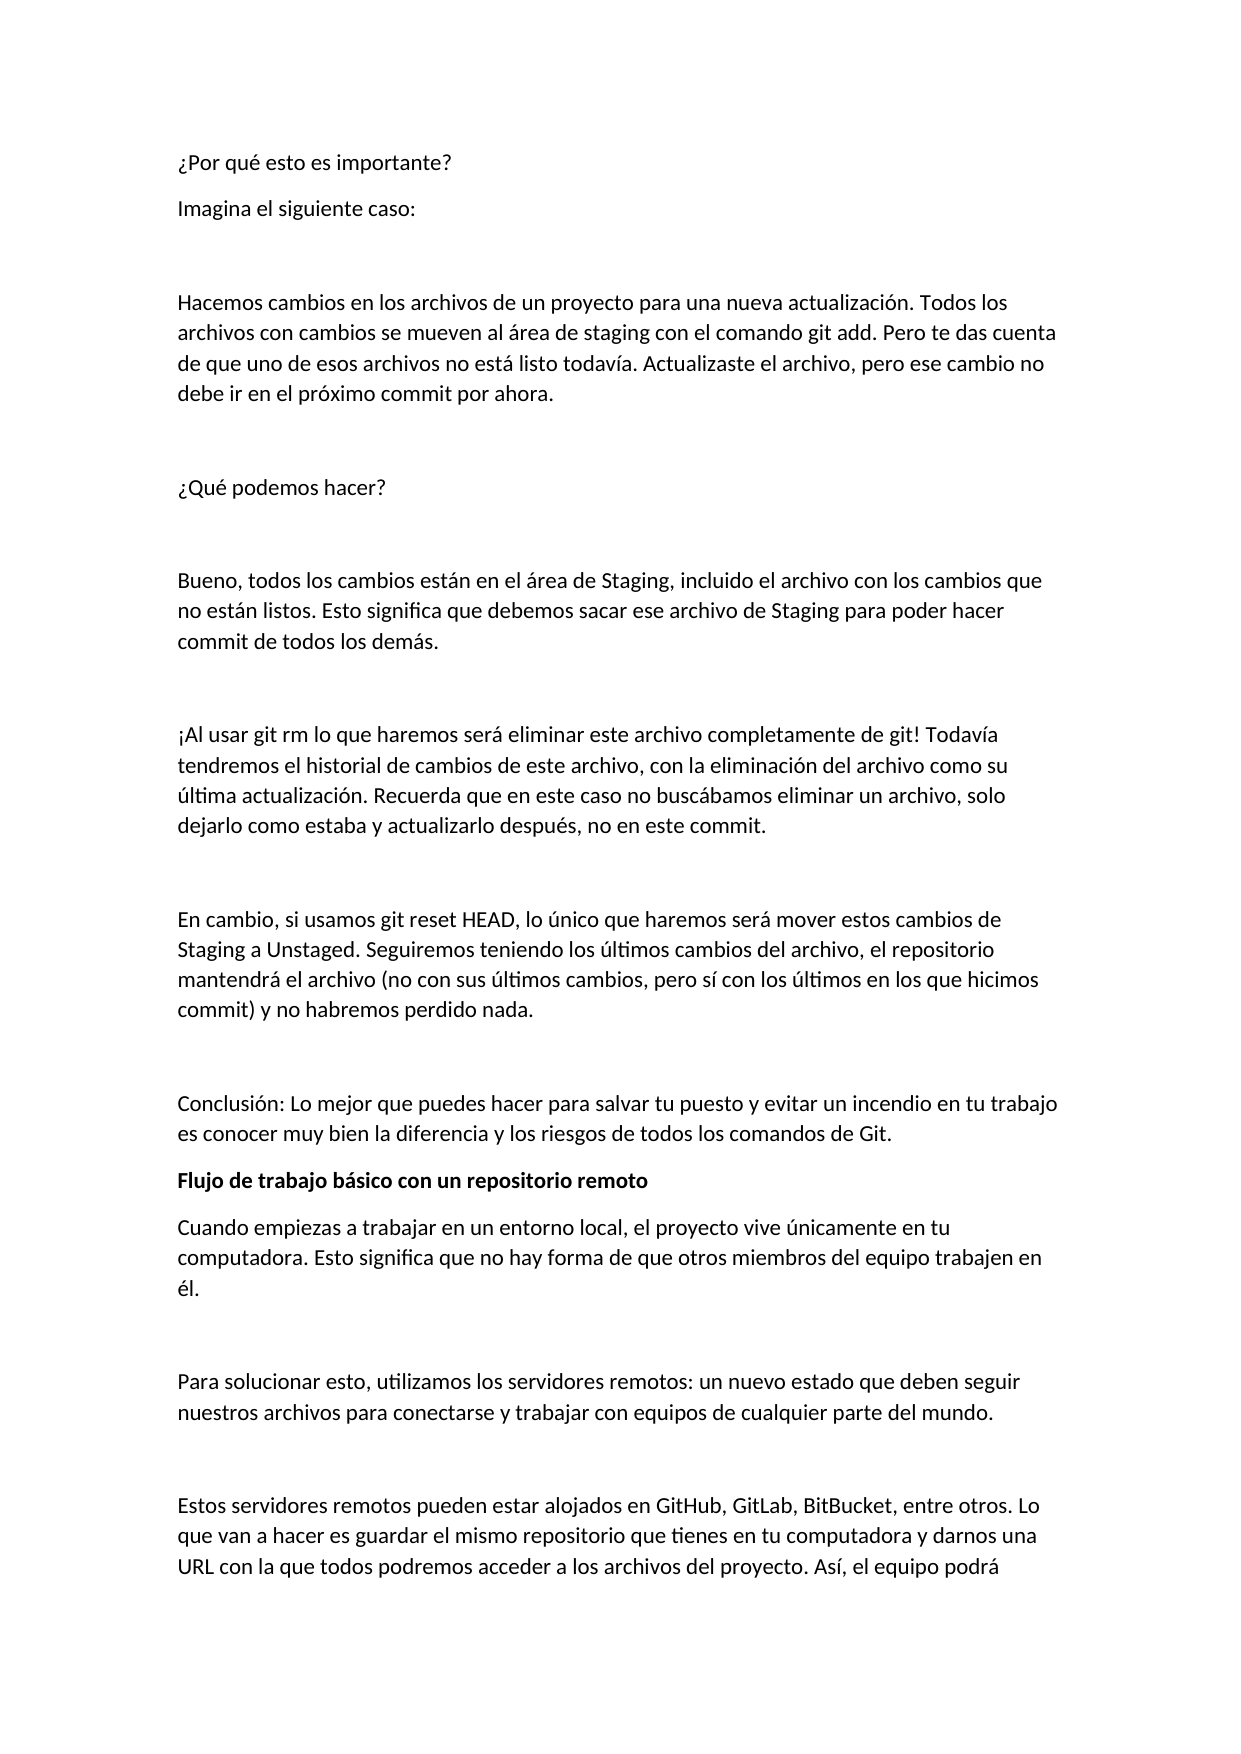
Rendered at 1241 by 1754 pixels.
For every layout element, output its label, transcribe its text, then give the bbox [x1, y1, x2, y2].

text Para solucionar esto, utilizamos los servidores remotos: un nuevo estado que deben seguir nuestros archivos para conectarse y trabajar con equipos de cualquier parte del mundo. [177, 1367, 1063, 1426]
text Flujo de trabajo básico con un repositorio remoto [177, 1166, 1063, 1194]
text En cambio, si usamos git reset HEAD, lo único que haremos será mover estos cambios de Staging a Unstaged. Seguiremos teniendo los últimos cambios del archivo, el repositorio mantendrá el archivo (no con sus últimos cambios, pero sí con los últimos en los que hicimos commit) y no habremos perdido nada. [177, 905, 1063, 1023]
text Bueno, todos los cambios están en el área de Staging, incluido el archivo con los cambios que no están listos. Esto significa que debemos sacar ese archivo de Staging para poder hacer commit de todos los demás. [177, 566, 1063, 655]
text ¿Qué podemos hacer? [177, 473, 1063, 501]
text Hacemos cambios en los archivos de un proyecto para una nueva actualización. Todos los archivos con cambios se mueven al área de staging con el comando git add. Pero te das cuenta de que uno de esos archivos no está listo todavía. Actualizaste el archivo, pero ese cambio no debe ir en el próximo commit por ahora. [177, 288, 1063, 407]
text ¿Por qué esto es importante? [177, 148, 1063, 176]
text Conclusión: Lo mejor que puedes hacer para salvar tu puesto y evitar un incendio en tu trabajo es conocer muy bien la diferencia y los riesgos de todos los comandos de Git. [177, 1089, 1063, 1147]
text ¡Al usar git rm lo que haremos será eliminar este archivo completamente de git! Todavía tendremos el historial de cambios de este archivo, con la eliminación del archivo como su última actualización. Recuerda que en este caso no buscábamos eliminar un archivo, solo dejarlo como estaba y actualizarlo después, no en este commit. [177, 721, 1063, 839]
text Imagina el siguiente caso: [177, 194, 1063, 222]
text Cuando empiezas a trabajar en un entorno local, el proyecto vive únicamente en tu computadora. Esto significa que no hay forma de que otros miembros del equipo trabajen en él. [177, 1213, 1063, 1302]
